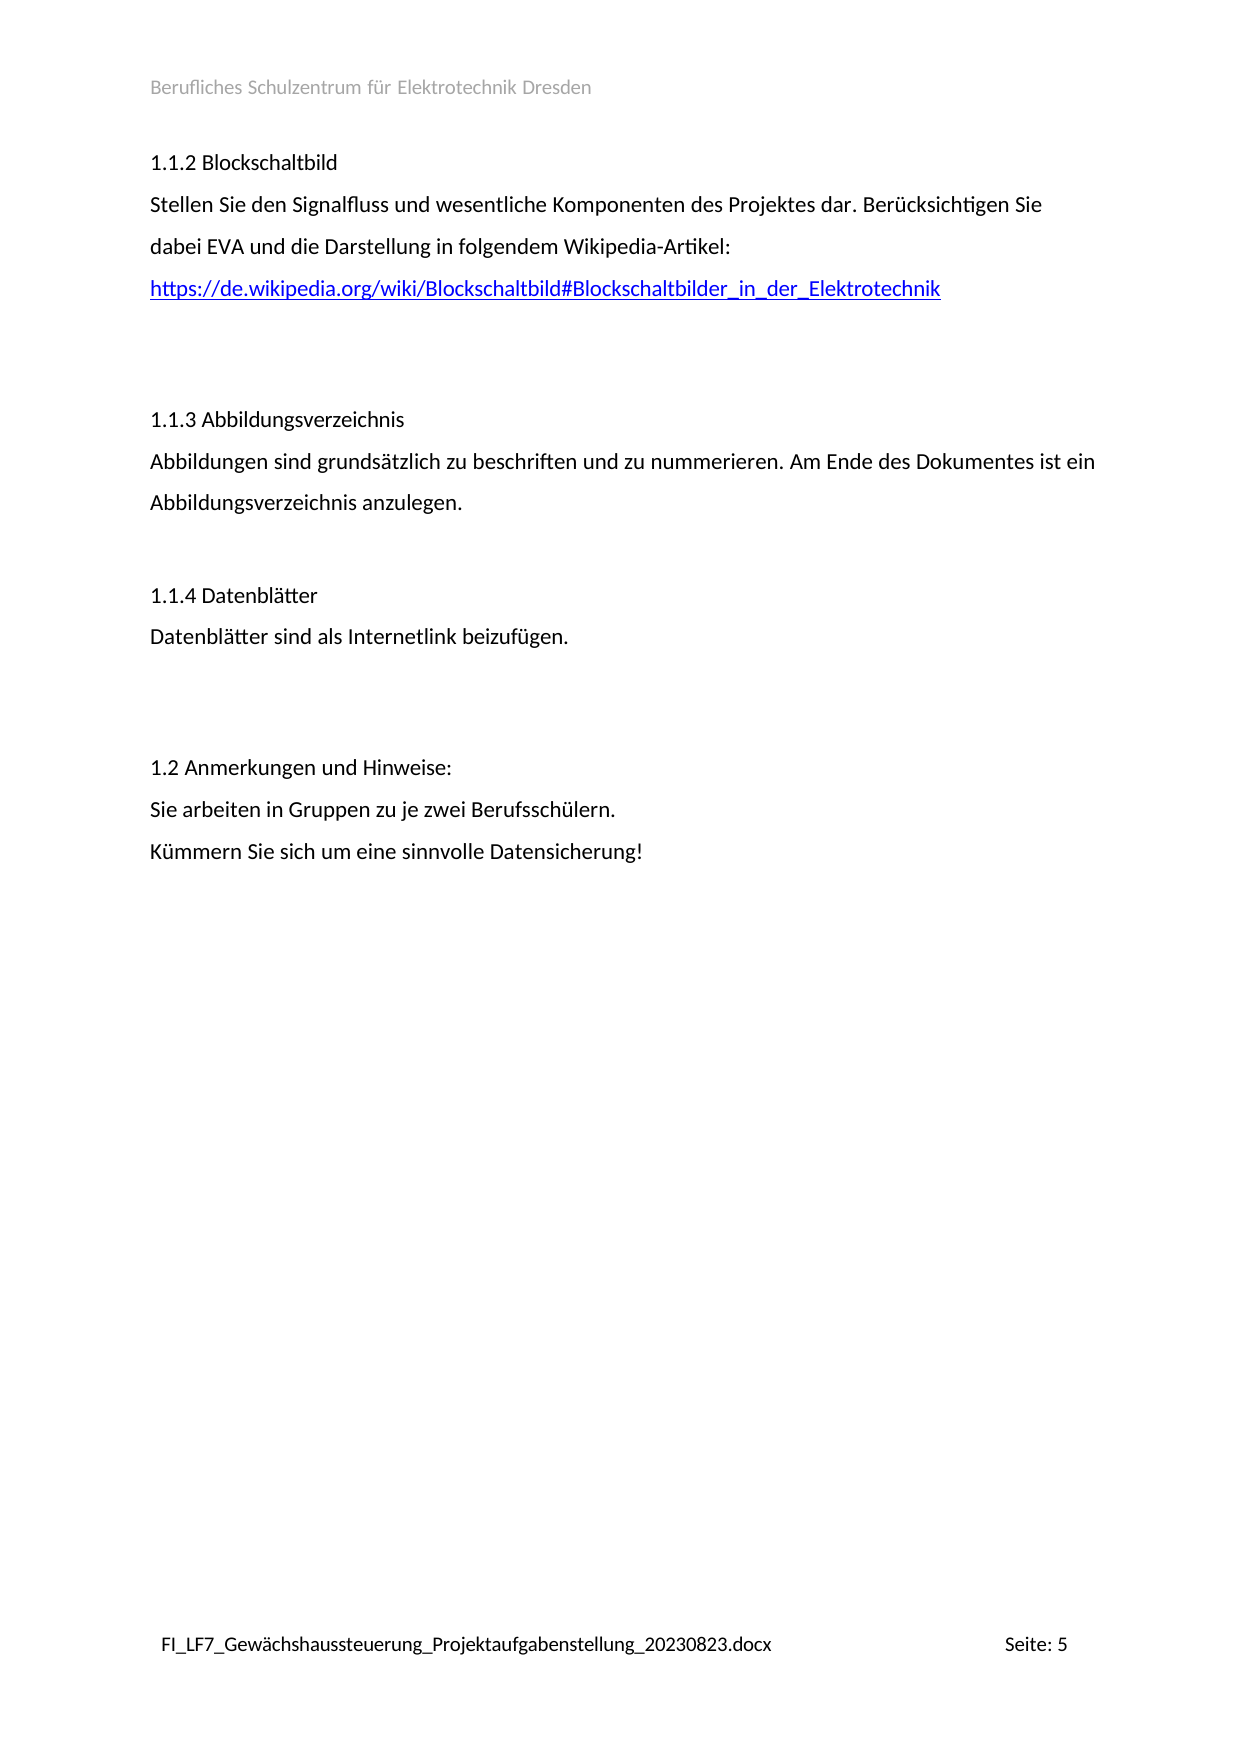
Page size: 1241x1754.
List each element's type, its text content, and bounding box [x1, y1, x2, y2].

text Stellen Sie den Signalfluss und wesentliche Komponenten des Projektes dar. Berücksichtigen Sie dabei EVA und die Darstellung in folgendem Wikipedia-Artikel: https://de.wikipedia.org/wiki/Blockschaltbild#Blockschaltbilder_in_der_Elektrotechnik [150, 191, 1091, 302]
list Abbildungsverzeichnis [150, 405, 1115, 433]
text Abbildungen sind grundsätzlich zu beschriften und zu nummerieren. Am Ende des Dokumentes ist ein Abbildungsverzeichnis anzulegen. [150, 447, 1115, 516]
list Blockschaltbild [150, 148, 1115, 177]
list Datenblätter [150, 581, 1115, 609]
text Sie arbeiten in Gruppen zu je zwei Berufsschülern. Kümmern Sie sich um eine sinnvolle Datensicherung! [150, 795, 706, 865]
text Datenblätter sind als Internetlink beizufügen. [150, 622, 1115, 651]
list Anmerkungen und Hinweise: [150, 753, 1115, 781]
